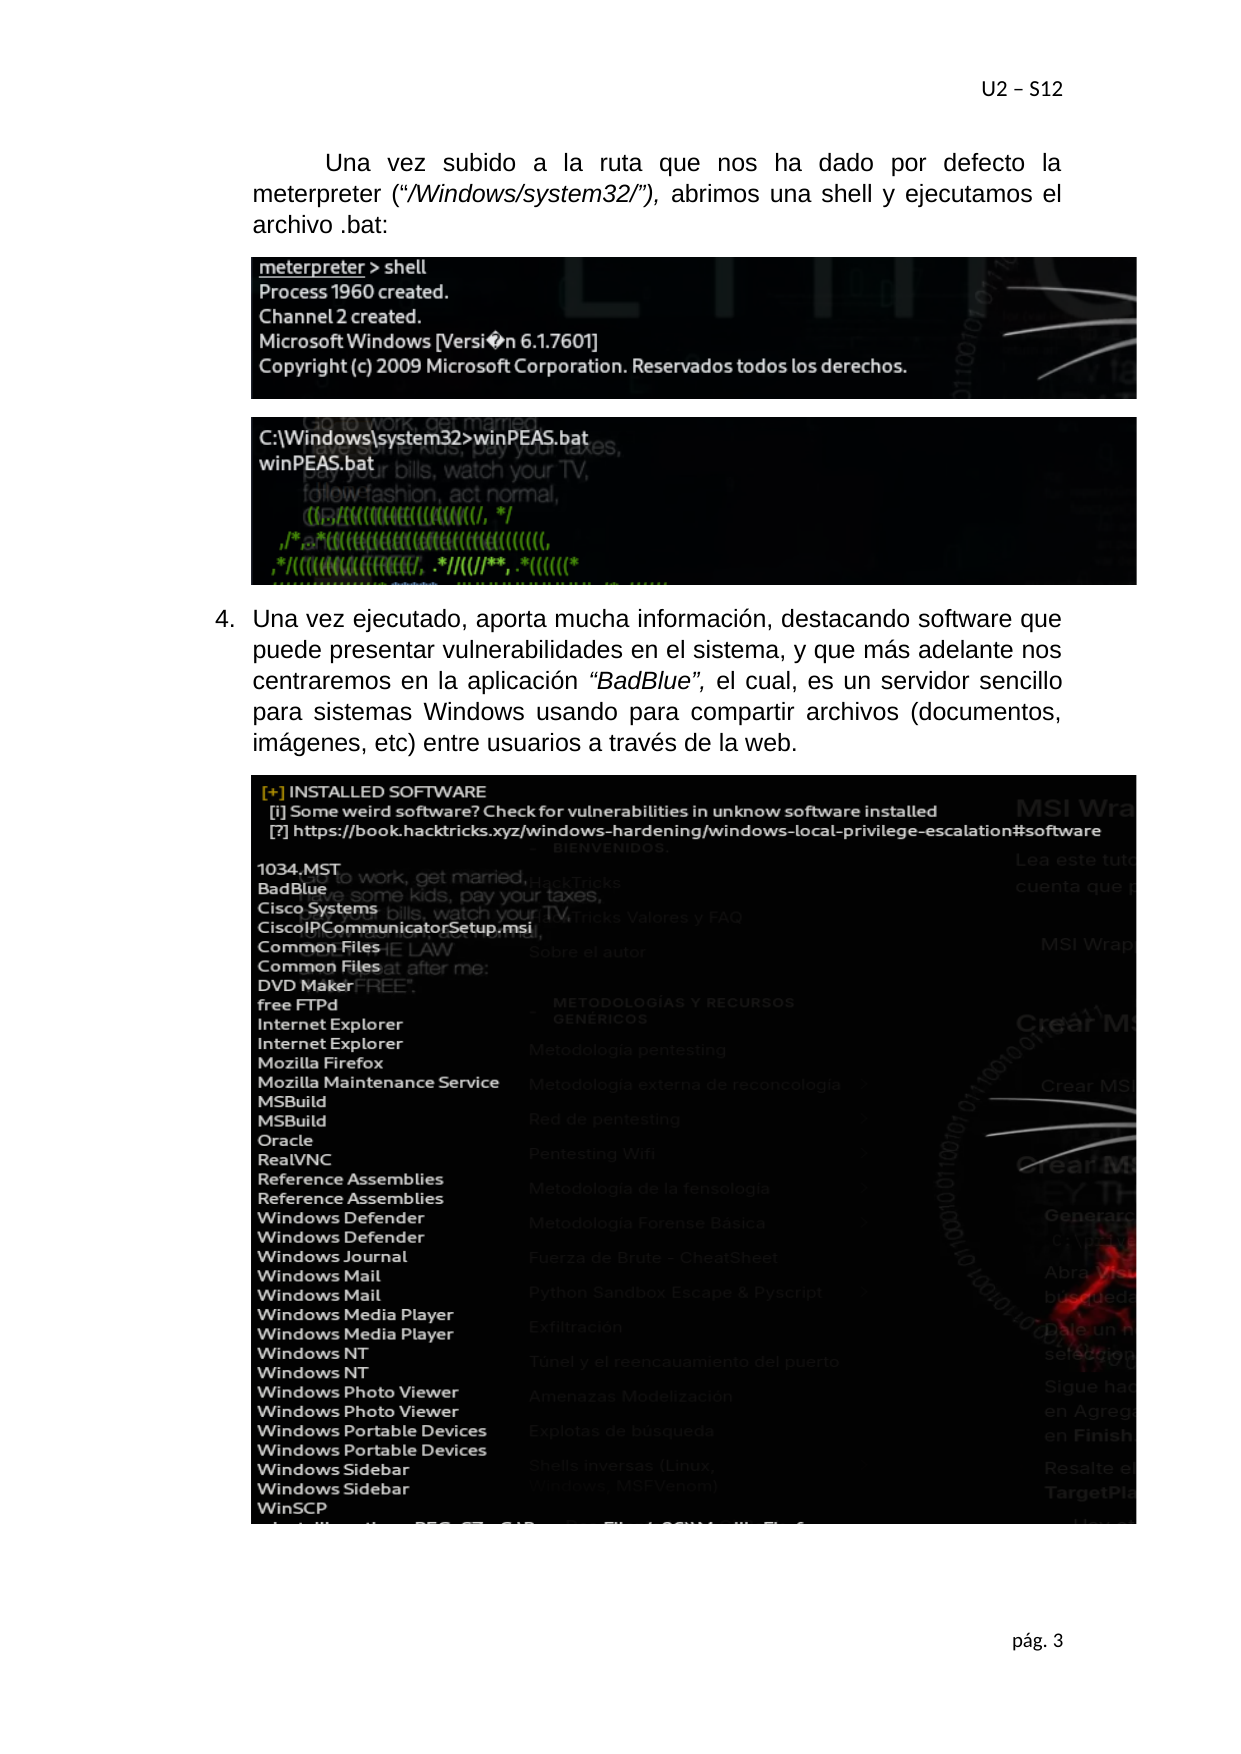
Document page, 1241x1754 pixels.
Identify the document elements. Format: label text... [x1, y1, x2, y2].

list Una vez ejecutado, aporta mucha información, destacando software que puede presentar vulnerabilidades en el sistema, y que más adelante nos centraremos en la aplicación “BadBlue”, el cual, es un servidor sencillo para sistemas Windows usando para compartir archivos (documentos, imágenes, etc) entre usuarios a través de la web. [215, 604, 1063, 757]
picture [251, 417, 1137, 585]
picture [251, 775, 1137, 1524]
picture [251, 257, 1137, 399]
list Una vez subido a la ruta que nos ha dado por defecto la meterpreter (“/Windows/system32/”), abrimos una shell y ejecutamos el archivo .bat: [252, 148, 1063, 238]
